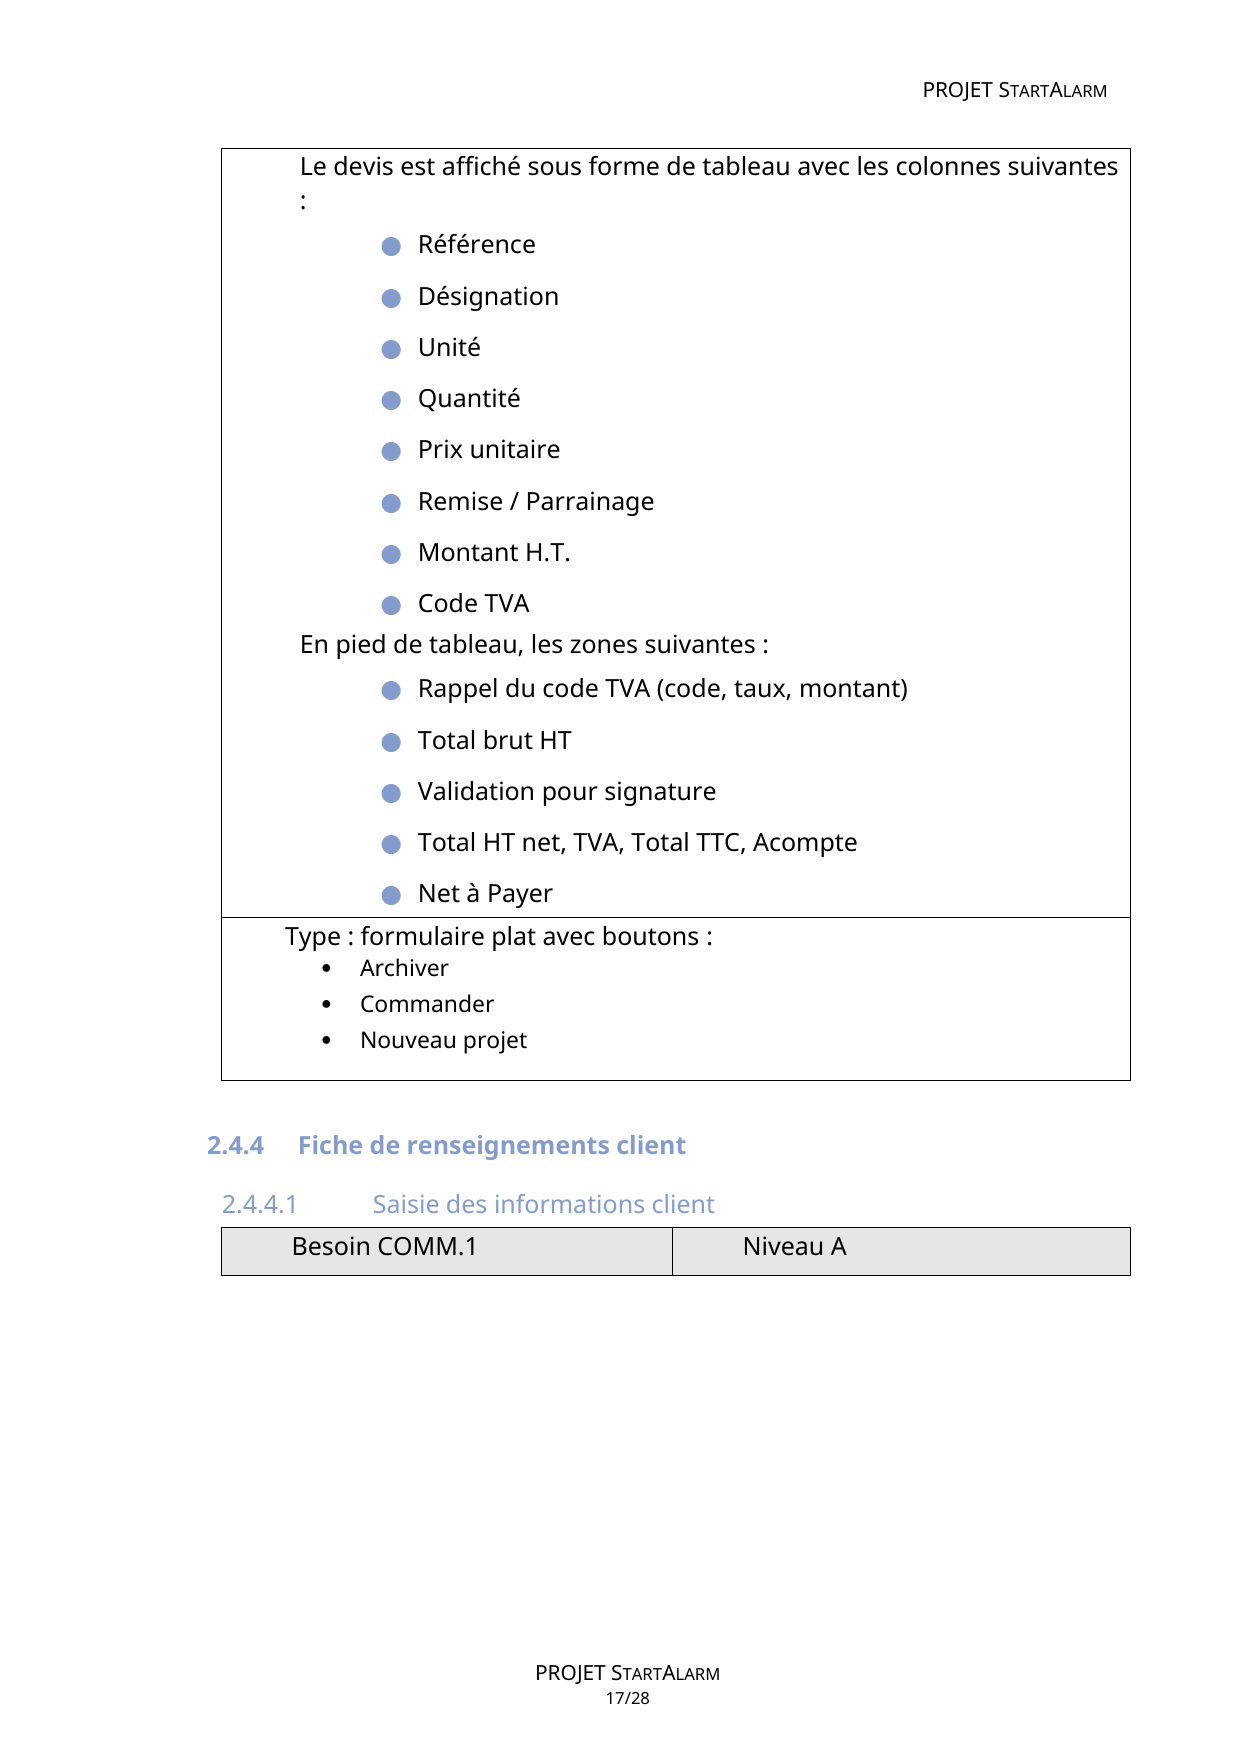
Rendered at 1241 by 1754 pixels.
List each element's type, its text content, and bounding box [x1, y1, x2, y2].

table_header Besoin COMM.1 [222, 1228, 672, 1275]
table_cell Type : formulaire plat avec boutons : Archiver Commander Nouveau projet [222, 918, 1130, 1080]
table_cell Le devis est affiché sous forme de tableau avec les colonnes suivantes : Référence Désignation Unité Quantité Prix unitaire Remise / Parrainage Montant H.T. Code TVA En pied de tableau, les zones suivantes : Rappel du code TVA (code, taux, montant) Total brut HT Validation pour signature Total HT net, TVA, Total TTC, Acompte Net à Payer [222, 149, 1130, 917]
text Saisie des informations client [222, 1187, 1107, 1221]
table_header Niveau A [673, 1228, 1130, 1275]
text Fiche de renseignements client [207, 1128, 1107, 1162]
